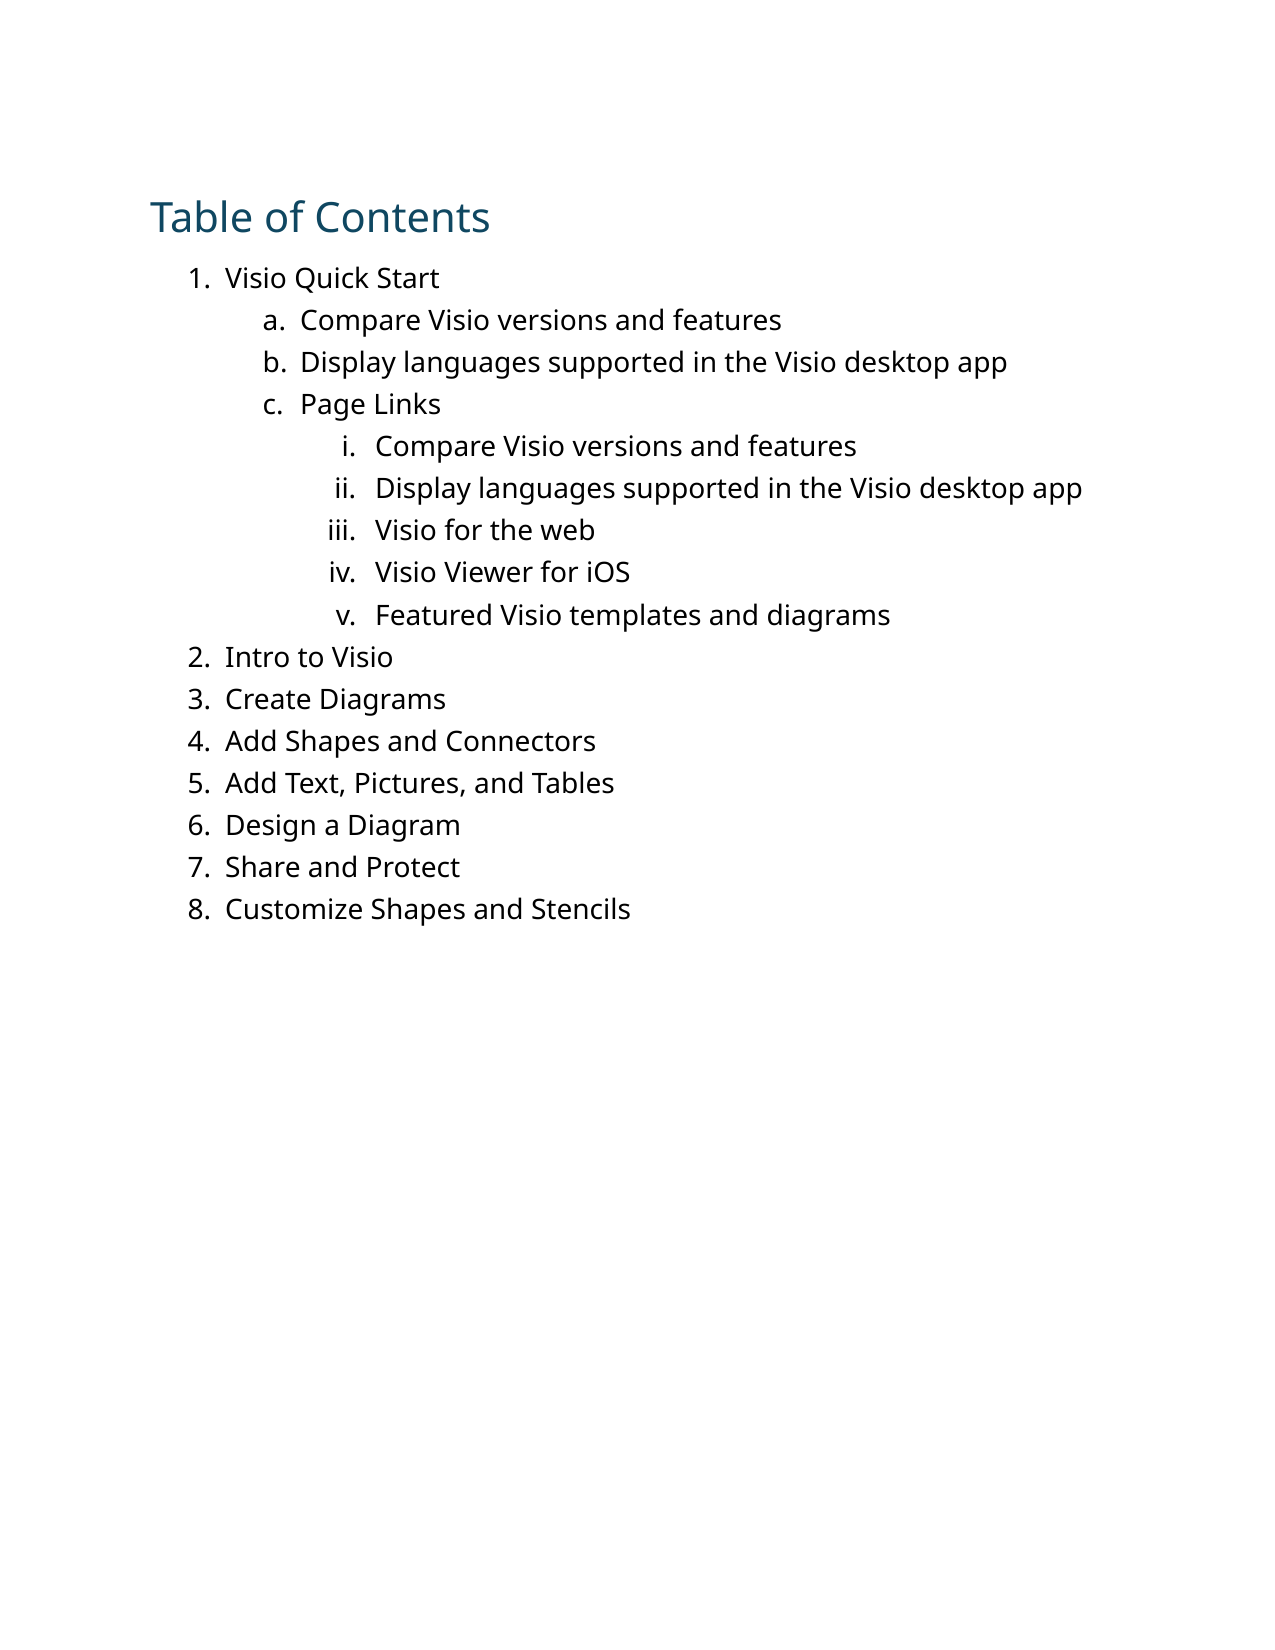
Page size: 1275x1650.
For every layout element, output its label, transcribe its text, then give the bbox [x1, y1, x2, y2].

list Share and Protect [187, 847, 1125, 886]
list Create Diagrams [187, 679, 1125, 717]
list Design a Diagram [187, 805, 1125, 844]
list Visio Quick Start [187, 258, 1125, 297]
list Display languages supported in the Visio desktop app [262, 342, 1125, 381]
list Add Text, Pictures, and Tables [187, 763, 1125, 802]
list Display languages supported in the Visio desktop app [356, 469, 1125, 507]
list Intro to Visio [187, 637, 1125, 675]
list Featured Visio templates and diagrams [356, 595, 1125, 633]
list Visio Viewer for iOS [356, 553, 1125, 591]
list Compare Visio versions and features [356, 427, 1125, 465]
list Page Links [262, 384, 1125, 423]
list Customize Shapes and Stencils [187, 889, 1125, 928]
subtitle Table of Contents [150, 187, 1125, 244]
list Compare Visio versions and features [262, 300, 1125, 339]
list Add Shapes and Connectors [187, 721, 1125, 759]
list Visio for the web [356, 511, 1125, 549]
